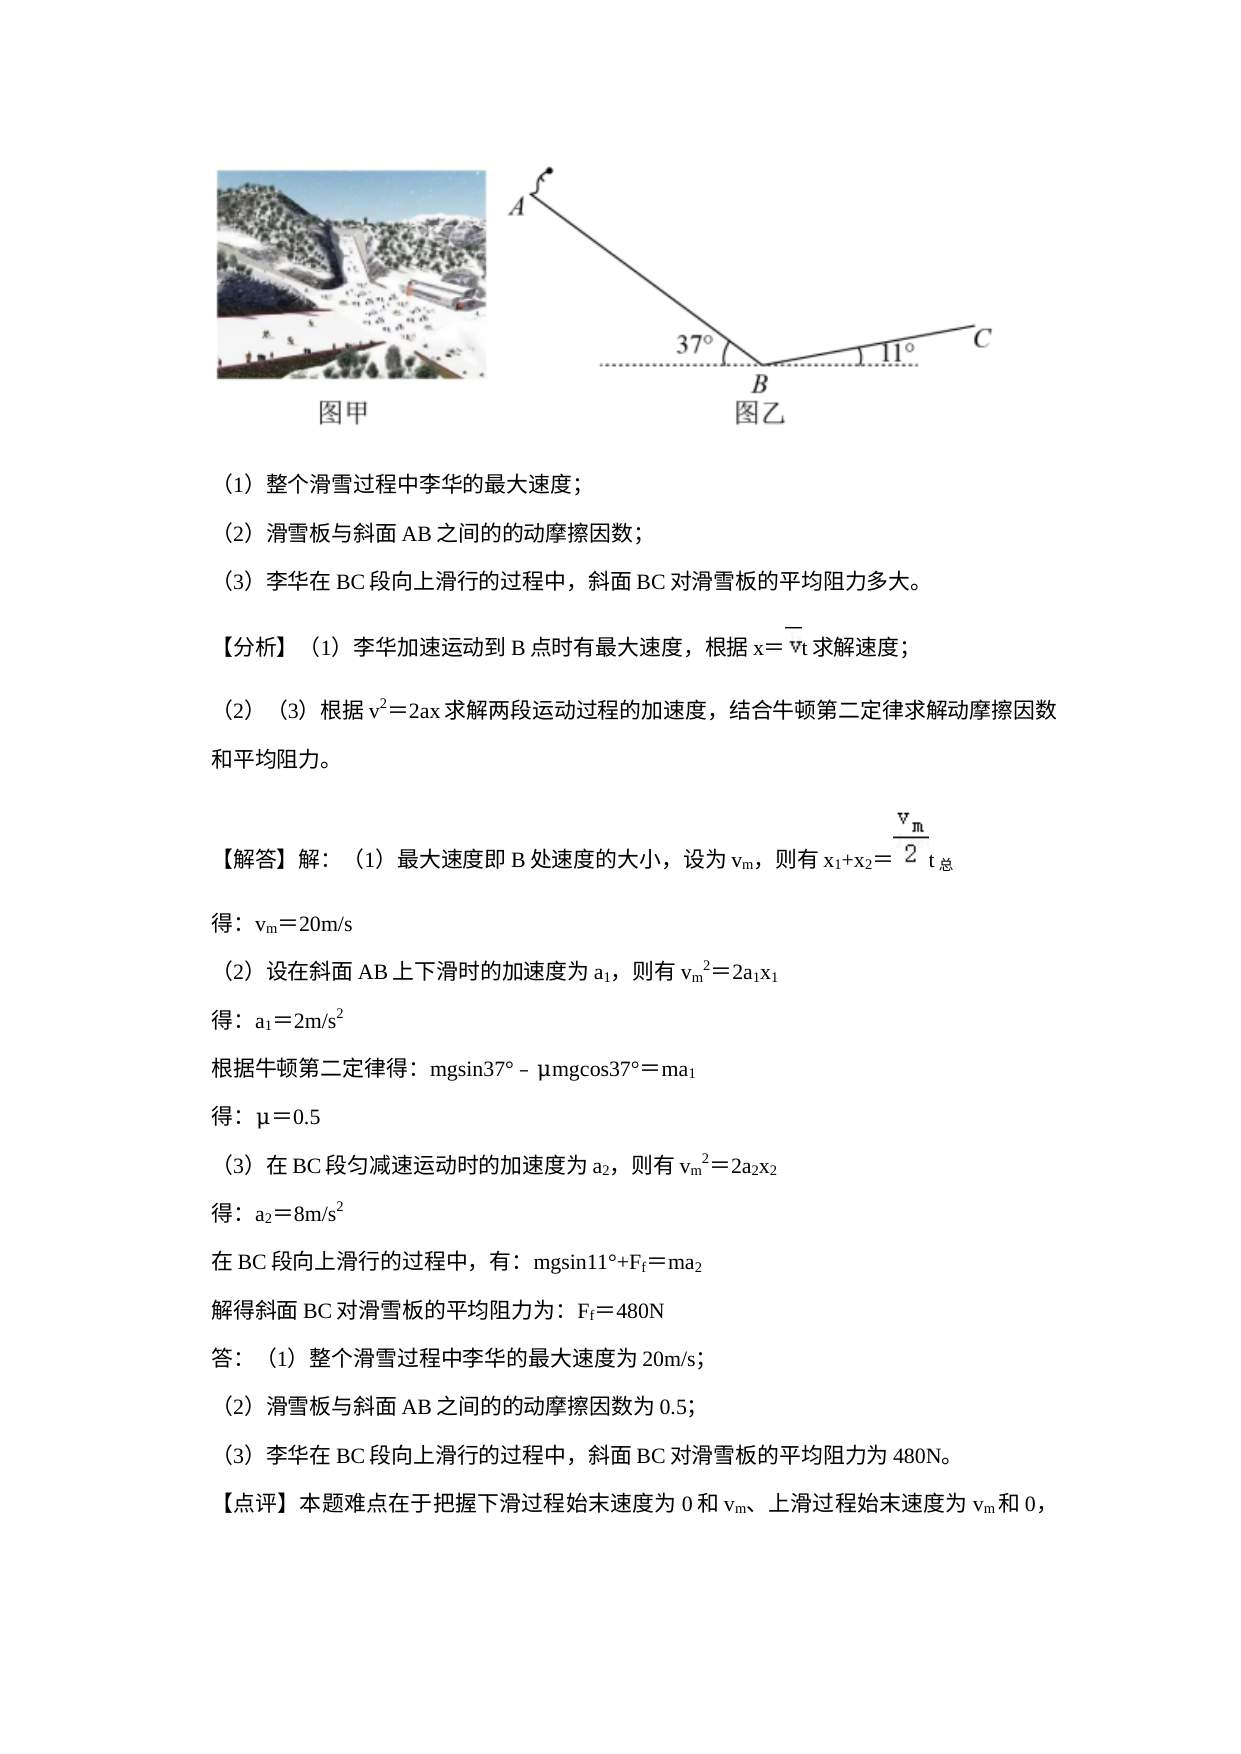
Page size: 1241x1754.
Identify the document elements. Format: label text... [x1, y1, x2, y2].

text 【解答】解：（1）最大速度即B处速度的大小，设为vm，则有x1+x2＝t总 [211, 790, 1058, 887]
text 得：a2＝8m/s2 [211, 1196, 1058, 1228]
text 得：μ＝0.5 [211, 1099, 1058, 1131]
text （2）（3）根据v2＝2ax求解两段运动过程的加速度，结合牛顿第二定律求解动摩擦因数和平均阻力。 [211, 693, 1058, 774]
text 答：（1）整个滑雪过程中李华的最大速度为20m/s； [211, 1341, 1058, 1373]
text 解得斜面BC对滑雪板的平均阻力为：Ff＝480N [211, 1292, 1058, 1325]
text （3）在BC段匀减速运动时的加速度为a2，则有vm2＝2a2x2 [211, 1147, 1058, 1180]
text 在BC段向上滑行的过程中，有：mgsin11°+Ff＝ma2 [211, 1244, 1058, 1276]
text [211, 1486, 1058, 1518]
text 【分析】（1）李华加速运动到B点时有最大速度，根据x＝t求解速度； [211, 612, 1058, 677]
text 得：vm＝20m/s [211, 906, 1058, 938]
text （3）李华在BC段向上滑行的过程中，斜面BC对滑雪板的平均阻力为480N。 [211, 1437, 1058, 1470]
picture [211, 161, 998, 431]
text 得：a1＝2m/s2 [211, 1002, 1058, 1035]
text （2）滑雪板与斜面AB之间的的动摩擦因数； [211, 515, 1058, 548]
text （3）李华在BC段向上滑行的过程中，斜面BC对滑雪板的平均阻力多大。 [211, 564, 1058, 596]
text （1）整个滑雪过程中李华的最大速度； [211, 467, 1058, 499]
text （2）设在斜面AB上下滑时的加速度为a1，则有vm2＝2a1x1 [211, 954, 1058, 986]
text （2）滑雪板与斜面AB之间的的动摩擦因数为0.5； [211, 1389, 1058, 1421]
text 根据牛顿第二定律得：mgsin37°﹣μmgcos37°＝ma1 [211, 1051, 1058, 1083]
picture [785, 627, 802, 656]
picture [893, 802, 929, 867]
